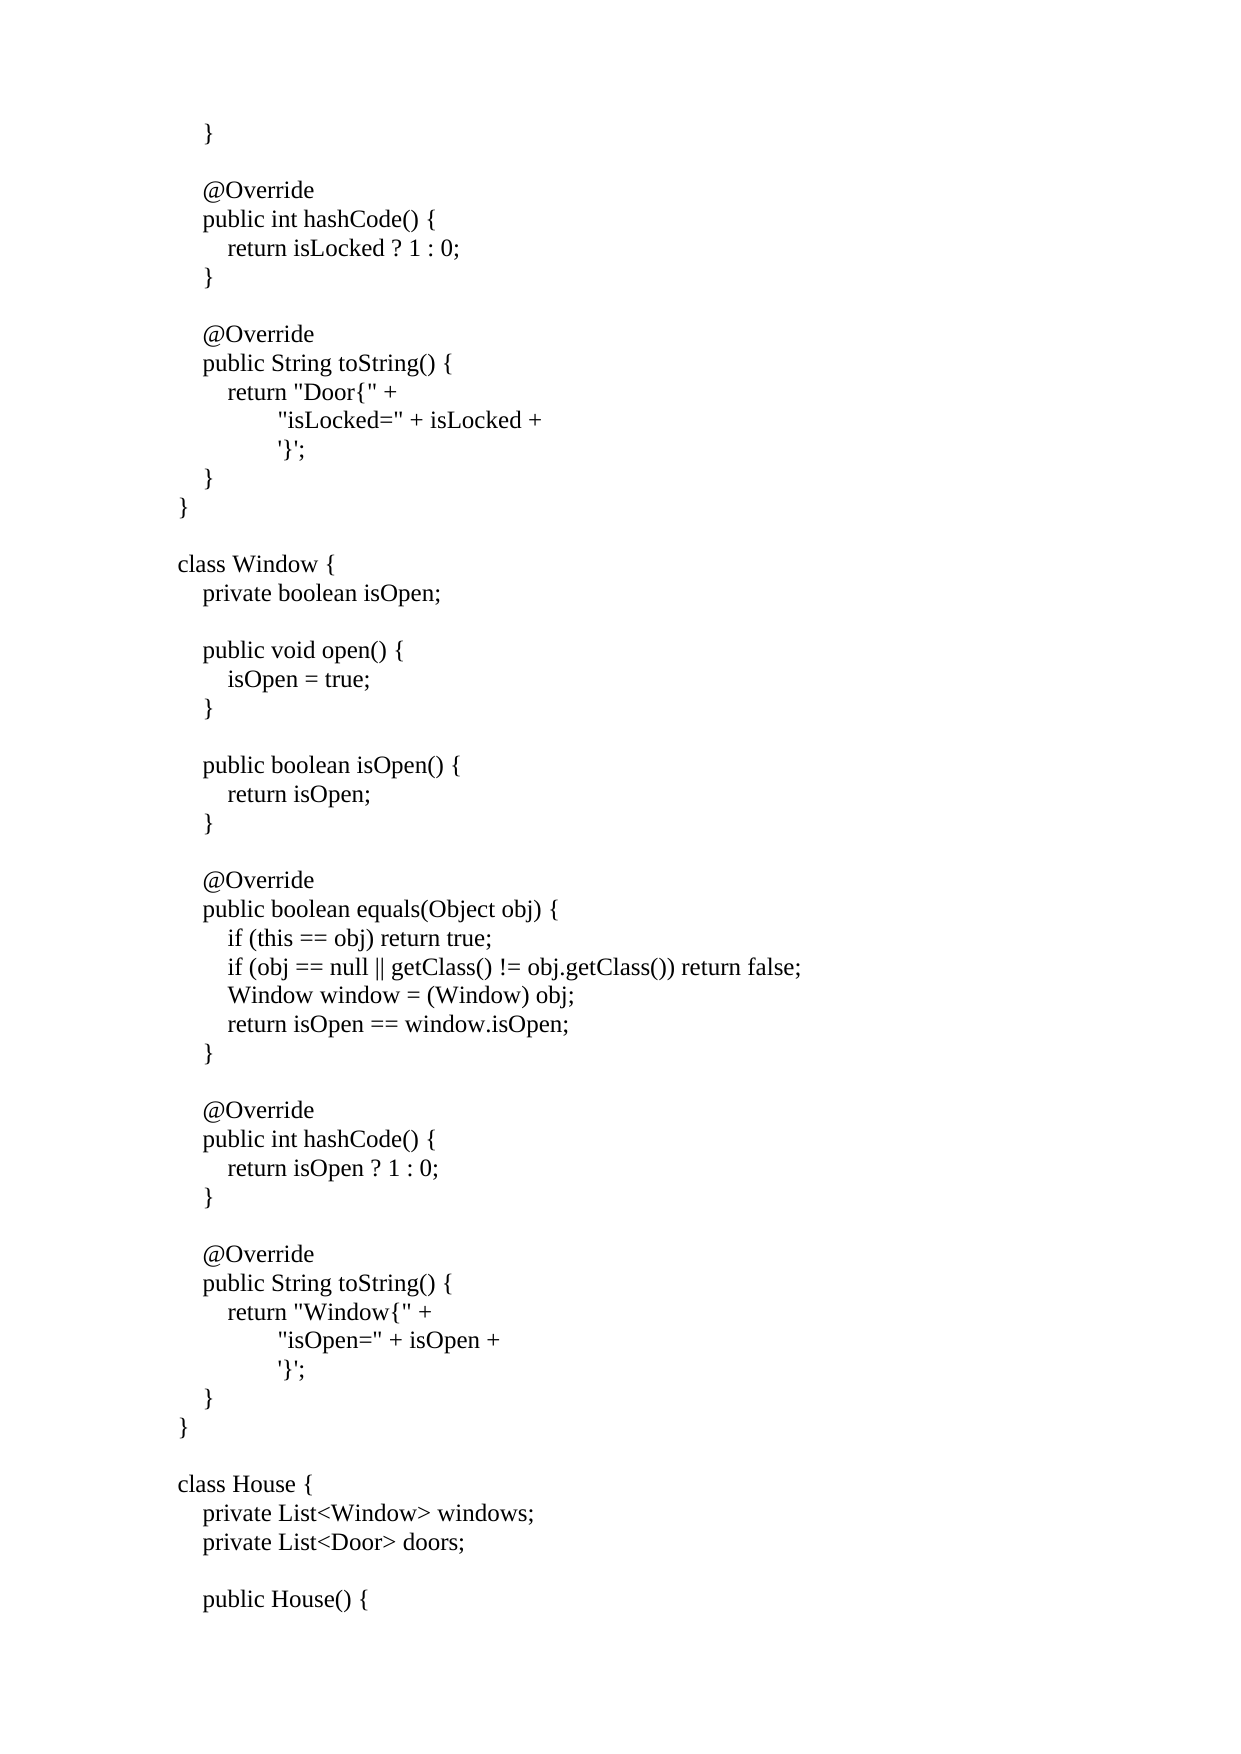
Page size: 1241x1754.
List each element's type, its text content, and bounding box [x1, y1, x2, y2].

text class House { [177, 1469, 1152, 1498]
text isOpen = true; [177, 664, 1152, 693]
text "isLocked=" + isLocked + [177, 406, 1152, 434]
text private boolean isOpen; [177, 578, 1152, 607]
text "isOpen=" + isOpen + [177, 1326, 1152, 1354]
text } [177, 118, 1152, 147]
text } [177, 262, 1152, 291]
text public String toString() { [177, 1268, 1152, 1297]
text public int hashCode() { [177, 204, 1152, 233]
text } [177, 1412, 1152, 1441]
text public int hashCode() { [177, 1124, 1152, 1153]
text @Override [177, 1096, 1152, 1124]
text if (obj == null || getClass() != obj.getClass()) return false; [177, 952, 1152, 981]
text return "Door{" + [177, 377, 1152, 406]
text return isLocked ? 1 : 0; [177, 233, 1152, 262]
text public boolean equals(Object obj) { [177, 894, 1152, 923]
text private List<Door> doors; [177, 1527, 1152, 1556]
text @Override [177, 319, 1152, 348]
text } [177, 1038, 1152, 1067]
text return "Window{" + [177, 1297, 1152, 1326]
text @Override [177, 176, 1152, 204]
text public House() { [177, 1584, 1152, 1613]
text } [177, 1383, 1152, 1412]
text } [177, 808, 1152, 837]
text } [177, 1182, 1152, 1211]
text class Window { [177, 549, 1152, 578]
text Window window = (Window) obj; [177, 981, 1152, 1009]
text if (this == obj) return true; [177, 923, 1152, 952]
text return isOpen == window.isOpen; [177, 1009, 1152, 1038]
text '}'; [177, 434, 1152, 463]
text @Override [177, 1239, 1152, 1268]
text } [177, 693, 1152, 722]
text @Override [177, 866, 1152, 894]
text return isOpen; [177, 779, 1152, 808]
text private List<Window> windows; [177, 1498, 1152, 1527]
text return isOpen ? 1 : 0; [177, 1153, 1152, 1182]
text public void open() { [177, 636, 1152, 664]
text } [177, 492, 1152, 521]
text public String toString() { [177, 348, 1152, 377]
text public boolean isOpen() { [177, 751, 1152, 779]
text } [177, 463, 1152, 492]
text '}'; [177, 1354, 1152, 1383]
